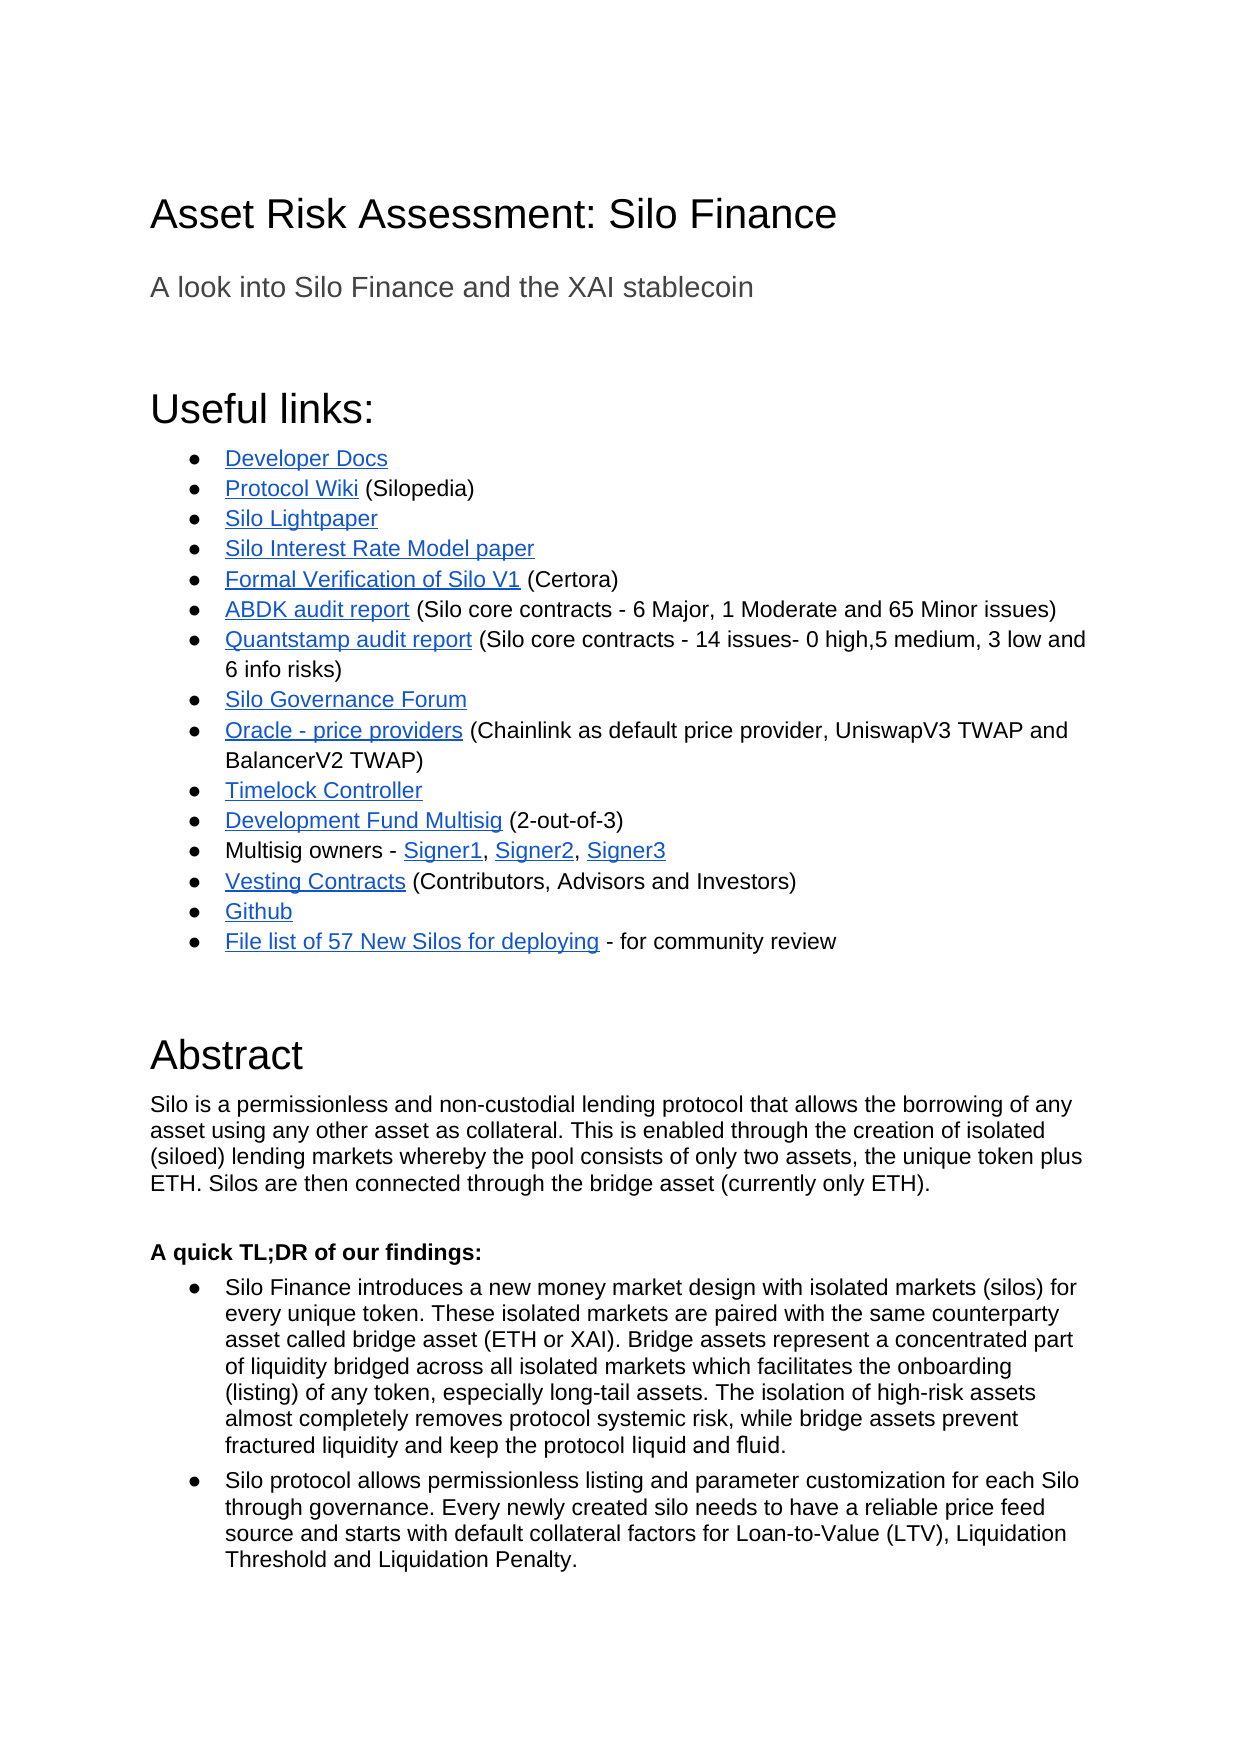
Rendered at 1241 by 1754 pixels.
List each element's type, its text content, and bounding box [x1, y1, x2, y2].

list Quantstamp audit report (Silo core contracts - 14 issues- 0 high,5 medium, 3 low and 6 info risks) [187, 626, 1090, 682]
list Silo Finance introduces a new money market design with isolated markets (silos) for every unique token. These isolated markets are paired with the same counterparty asset called bridge asset (ETH or XAI). Bridge assets represent a concentrated part of liquidity bridged across all isolated markets which facilitates the onboarding (listing) of any token, especially long-tail assets. The isolation of high-risk assets almost completely removes protocol systemic risk, while bridge assets prevent fractured liquidity and keep the protocol liquid and fluid. [187, 1274, 1090, 1459]
list Github [187, 898, 1090, 924]
list Protocol Wiki (Silopedia) [187, 475, 1090, 501]
list Multisig owners - Signer1, Signer2, Signer3 [187, 837, 1090, 864]
text A quick TL;DR of our findings: [150, 1239, 1090, 1265]
subtitle Asset Risk Assessment: Silo Finance [150, 189, 1090, 237]
list Timelock Controller [187, 777, 1090, 803]
list Developer Docs [187, 445, 1090, 471]
list Development Fund Multisig (2-out-of-3) [187, 807, 1090, 833]
subtitle Useful links: [150, 384, 1090, 432]
list File list of 57 New Silos for deploying - for community review [187, 928, 1090, 954]
subtitle Abstract [150, 1030, 1090, 1078]
list ABDK audit report (Silo core contracts - 6 Major, 1 Moderate and 65 Minor issues) [187, 596, 1090, 622]
list Vesting Contracts (Contributors, Advisors and Investors) [187, 868, 1090, 894]
text Silo is a permissionless and non-custodial lending protocol that allows the borrowing of any asset using any other asset as collateral. This is enabled through the creation of isolated (siloed) lending markets whereby the pool consists of only two assets, the unique token plus ETH. Silos are then connected through the bridge asset (currently only ETH). [150, 1091, 1090, 1196]
list Silo Lightpaper [187, 505, 1090, 531]
list Silo protocol allows permissionless listing and parameter customization for each Silo through governance. Every newly created silo needs to have a reliable price feed source and starts with default collateral factors for Loan-to-Value (LTV), Liquidation Threshold and Liquidation Penalty. [187, 1467, 1090, 1573]
list Formal Verification of Silo V1 (Certora) [187, 566, 1090, 592]
list Silo Interest Rate Model paper [187, 535, 1090, 562]
subtitle A look into Silo Finance and the XAI stablecoin [150, 271, 1090, 304]
list Oracle - price providers (Chainlink as default price provider, UniswapV3 TWAP and BalancerV2 TWAP) [187, 717, 1090, 773]
list Silo Governance Forum [187, 686, 1090, 713]
